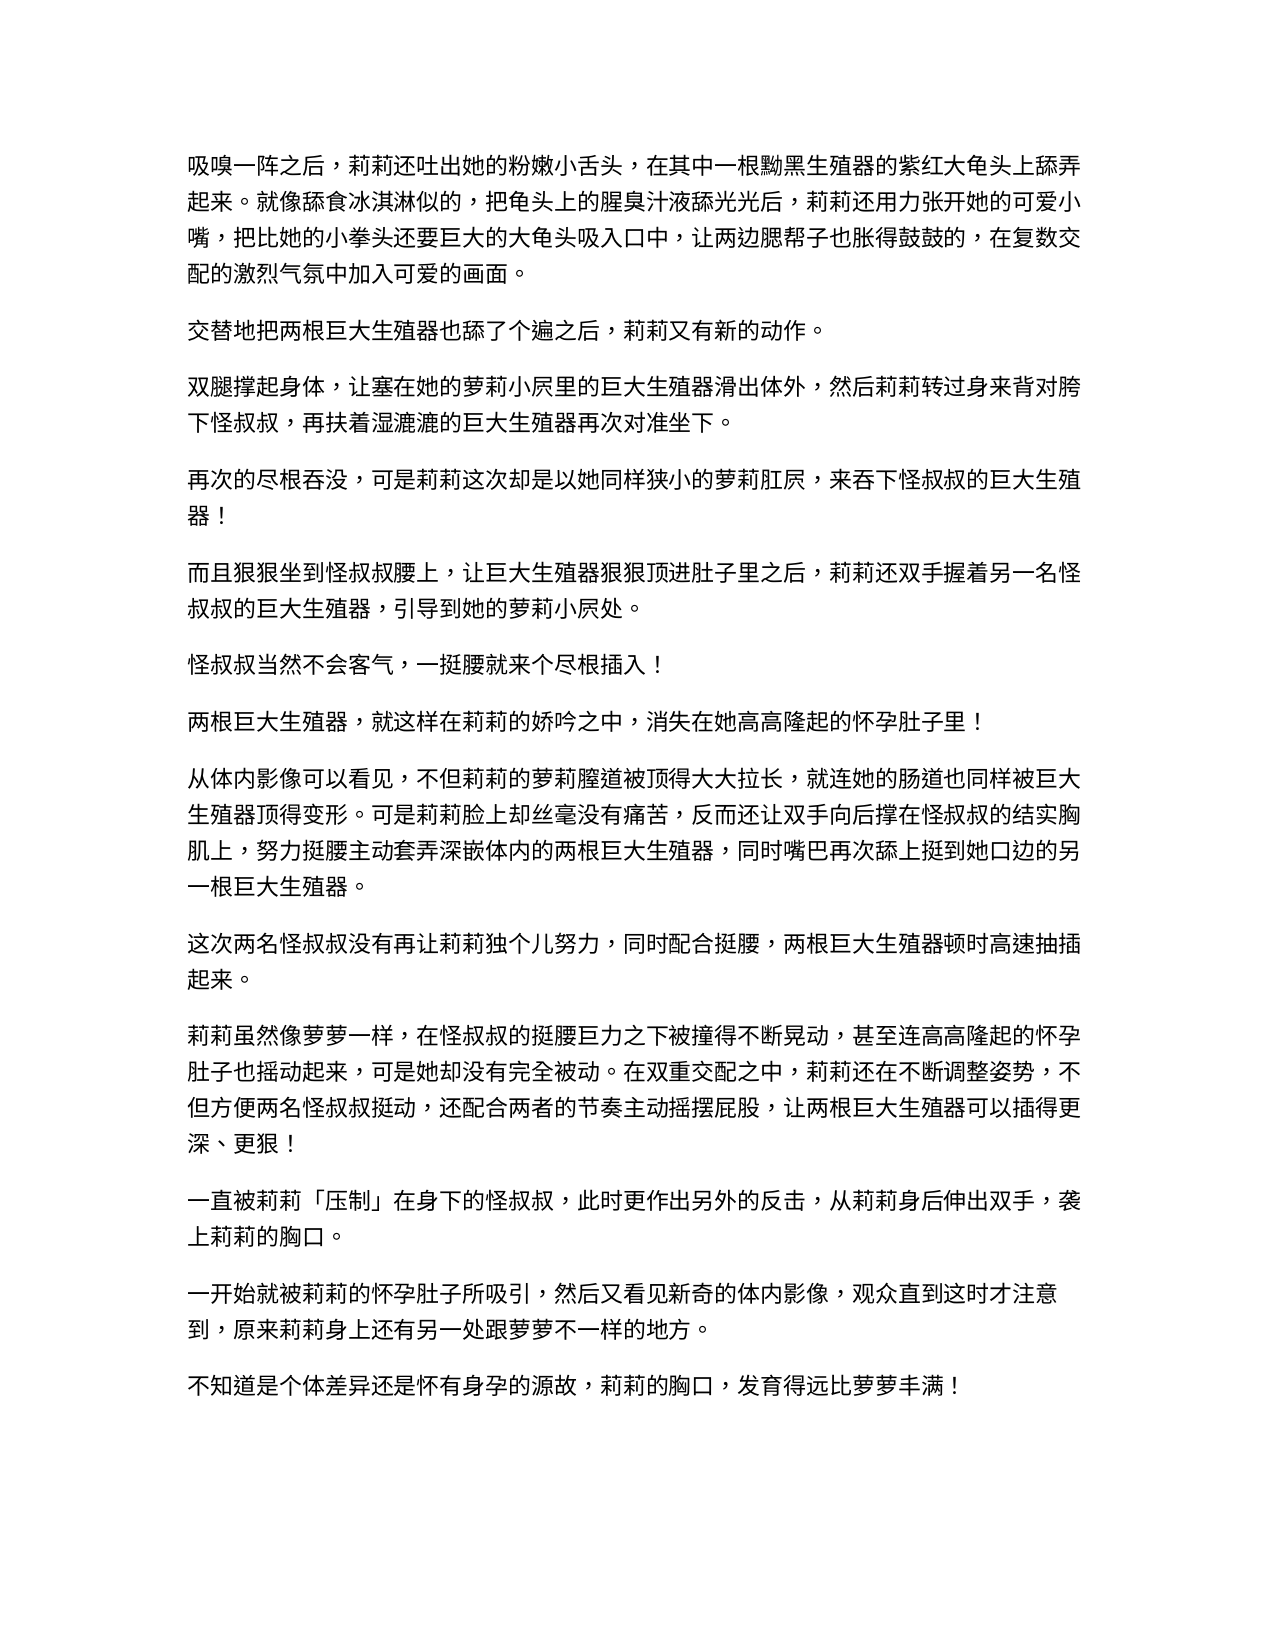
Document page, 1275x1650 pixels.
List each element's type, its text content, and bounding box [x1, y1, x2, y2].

text 再次的尽根吞没，可是莉莉这次却是以她同样狭小的萝莉肛屄，来吞下怪叔叔的巨大生殖器！ [187, 464, 1087, 531]
text 吸嗅一阵之后，莉莉还吐出她的粉嫩小舌头，在其中一根黝黑生殖器的紫红大龟头上舔弄起来。就像舔食冰淇淋似的，把龟头上的腥臭汁液舔光光后，莉莉还用力张开她的可爱小嘴，把比她的小拳头还要巨大的大龟头吸入口中，让两边腮帮子也胀得鼓鼓的，在复数交配的激烈气氛中加入可爱的画面。 [187, 150, 1087, 289]
text 这次两名怪叔叔没有再让莉莉独个儿努力，同时配合挺腰，两根巨大生殖器顿时高速抽插起来。 [187, 928, 1087, 995]
text 莉莉虽然像萝萝一样，在怪叔叔的挺腰巨力之下被撞得不断晃动，甚至连高高隆起的怀孕肚子也摇动起来，可是她却没有完全被动。在双重交配之中，莉莉还在不断调整姿势，不但方便两名怪叔叔挺动，还配合两者的节奏主动摇摆屁股，让两根巨大生殖器可以插得更深、更狠！ [187, 1020, 1087, 1159]
text 不知道是个体差异还是怀有身孕的源故，莉莉的胸口，发育得远比萝萝丰满！ [187, 1370, 1087, 1402]
text 两根巨大生殖器，就这样在莉莉的娇吟之中，消失在她高高隆起的怀孕肚子里！ [187, 706, 1087, 737]
text 从体内影像可以看见，不但莉莉的萝莉膣道被顶得大大拉长，就连她的肠道也同样被巨大生殖器顶得变形。可是莉莉脸上却丝毫没有痛苦，反而还让双手向后撑在怪叔叔的结实胸肌上，努力挺腰主动套弄深嵌体内的两根巨大生殖器，同时嘴巴再次舔上挺到她口边的另一根巨大生殖器。 [187, 763, 1087, 902]
text 双腿撑起身体，让塞在她的萝莉小屄里的巨大生殖器滑出体外，然后莉莉转过身来背对胯下怪叔叔，再扶着湿漉漉的巨大生殖器再次对准坐下。 [187, 371, 1087, 438]
text 交替地把两根巨大生殖器也舔了个遍之后，莉莉又有新的动作。 [187, 314, 1087, 346]
text 一开始就被莉莉的怀孕肚子所吸引，然后又看见新奇的体内影像，观众直到这时才注意到，原来莉莉身上还有另一处跟萝萝不一样的地方。 [187, 1278, 1087, 1345]
text 怪叔叔当然不会客气，一挺腰就来个尽根插入！ [187, 649, 1087, 681]
text 而且狠狠坐到怪叔叔腰上，让巨大生殖器狠狠顶进肚子里之后，莉莉还双手握着另一名怪叔叔的巨大生殖器，引导到她的萝莉小屄处。 [187, 557, 1087, 624]
text 一直被莉莉「压制」在身下的怪叔叔，此时更作出另外的反击，从莉莉身后伸出双手，袭上莉莉的胸口。 [187, 1185, 1087, 1252]
